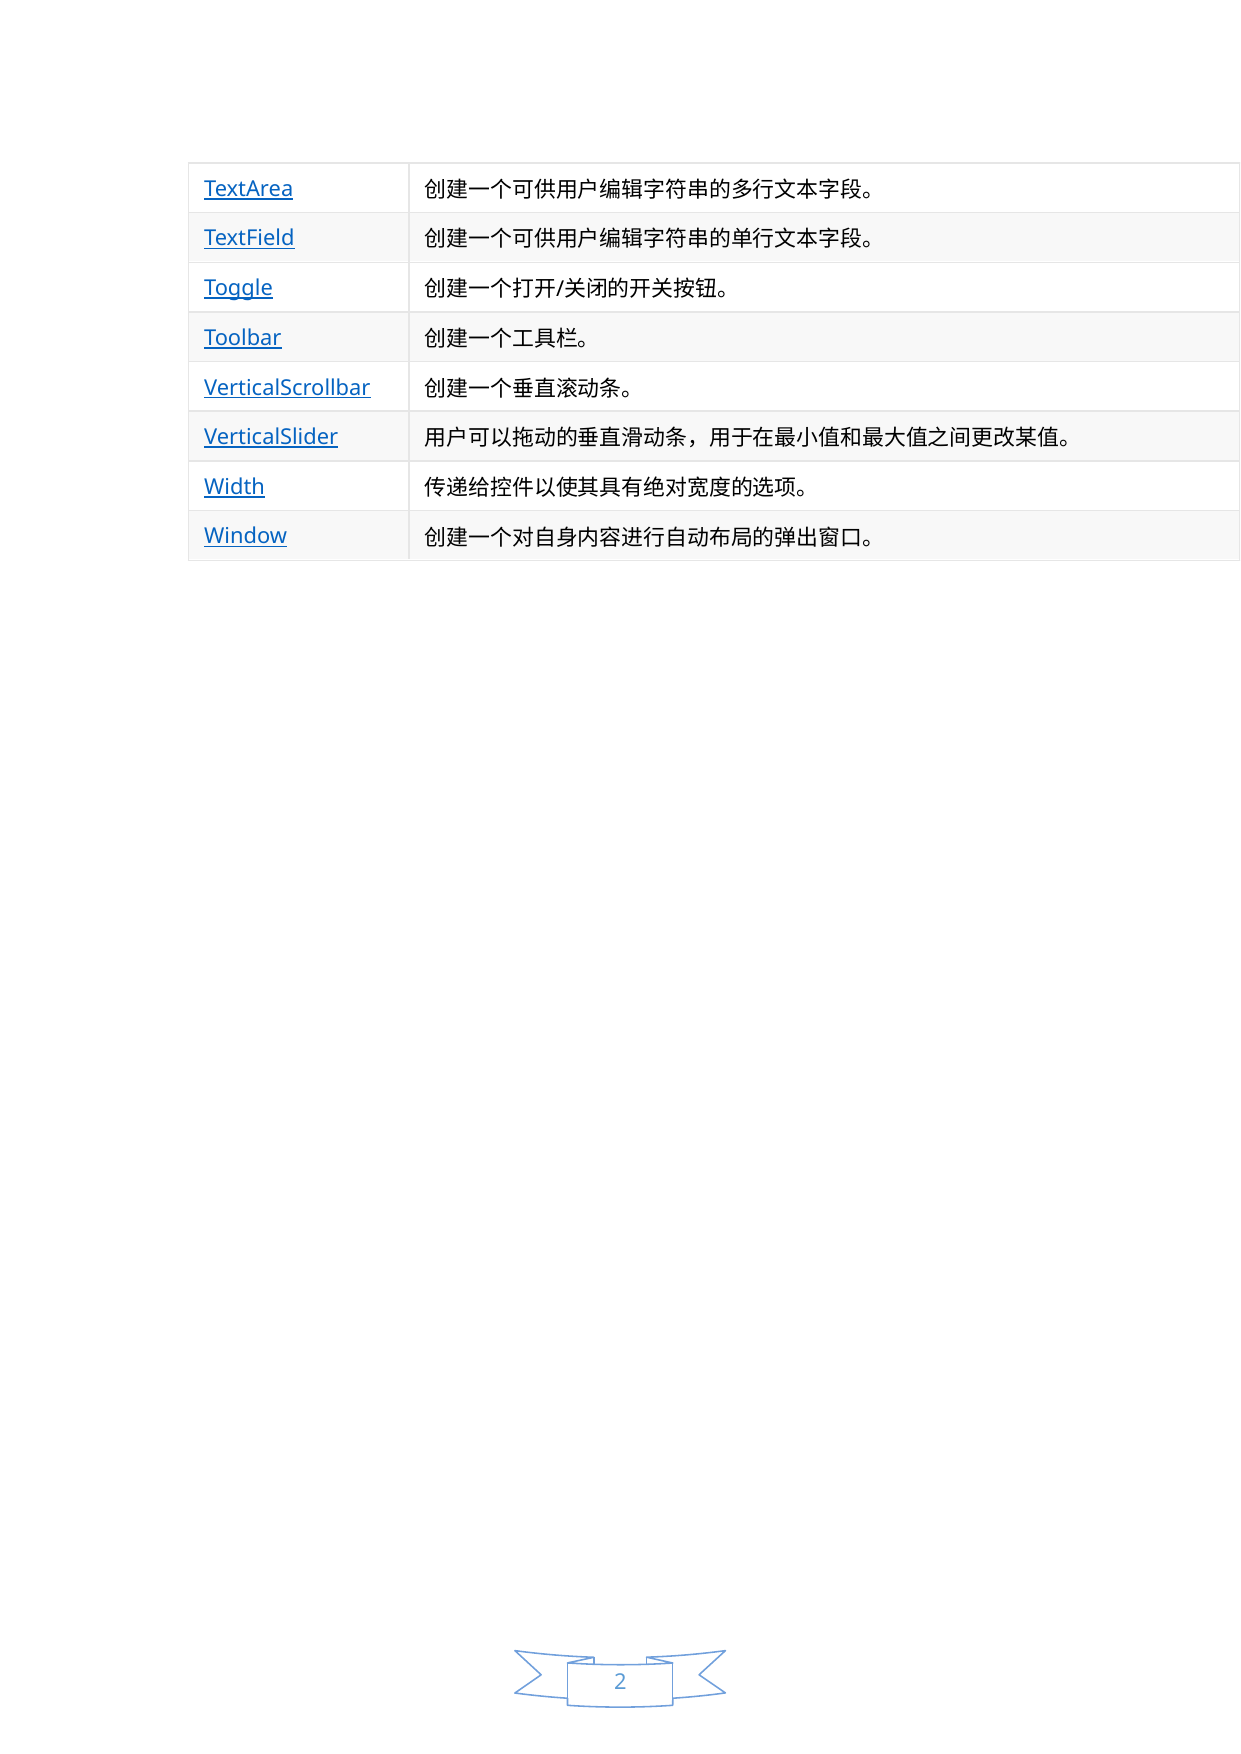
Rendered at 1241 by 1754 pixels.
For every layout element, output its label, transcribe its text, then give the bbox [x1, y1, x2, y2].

table_cell Window [189, 511, 408, 559]
table_cell Width [189, 462, 408, 510]
table_cell 创建一个可供用户编辑字符串的单行文本字段。 [410, 213, 1239, 261]
table_cell VerticalSlider [189, 412, 408, 460]
table_cell 创建一个打开/关闭的开关按钮。 [410, 263, 1239, 311]
table_cell 创建一个可供用户编辑字符串的多行文本字段。 [410, 164, 1239, 212]
table_cell 用户可以拖动的垂直滑动条，用于在最小值和最大值之间更改某值。 [410, 412, 1239, 460]
table_cell Toolbar [189, 313, 408, 361]
table_cell 创建一个垂直滚动条。 [410, 362, 1239, 410]
table_cell 创建一个工具栏。 [410, 313, 1239, 361]
table_cell VerticalScrollbar [189, 362, 408, 410]
table_cell Toggle [189, 263, 408, 311]
table_cell TextField [189, 213, 408, 261]
table_cell TextArea [189, 164, 408, 212]
table_cell 创建一个对自身内容进行自动布局的弹出窗口。 [410, 511, 1239, 559]
table_cell 传递给控件以使其具有绝对宽度的选项。 [410, 462, 1239, 510]
